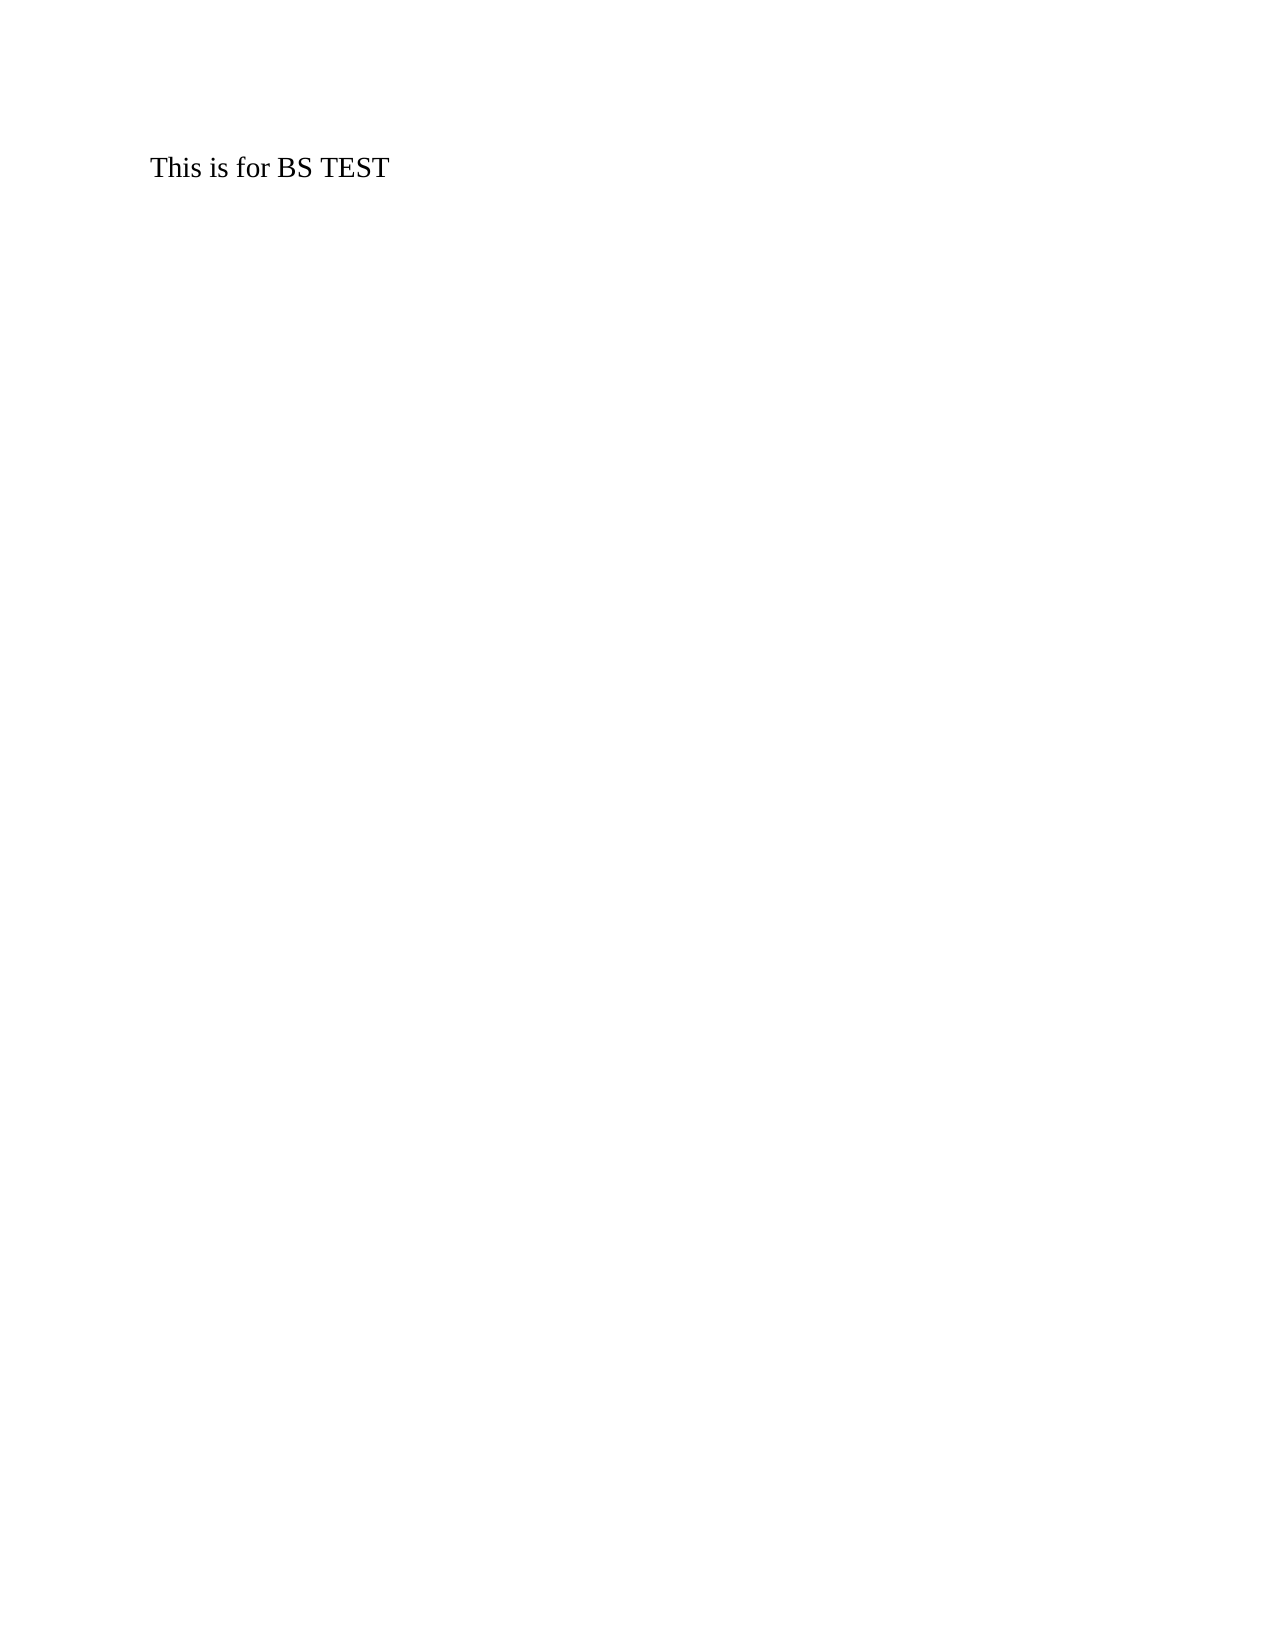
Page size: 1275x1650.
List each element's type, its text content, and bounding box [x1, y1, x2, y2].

text This is for BS TEST [150, 150, 1125, 183]
